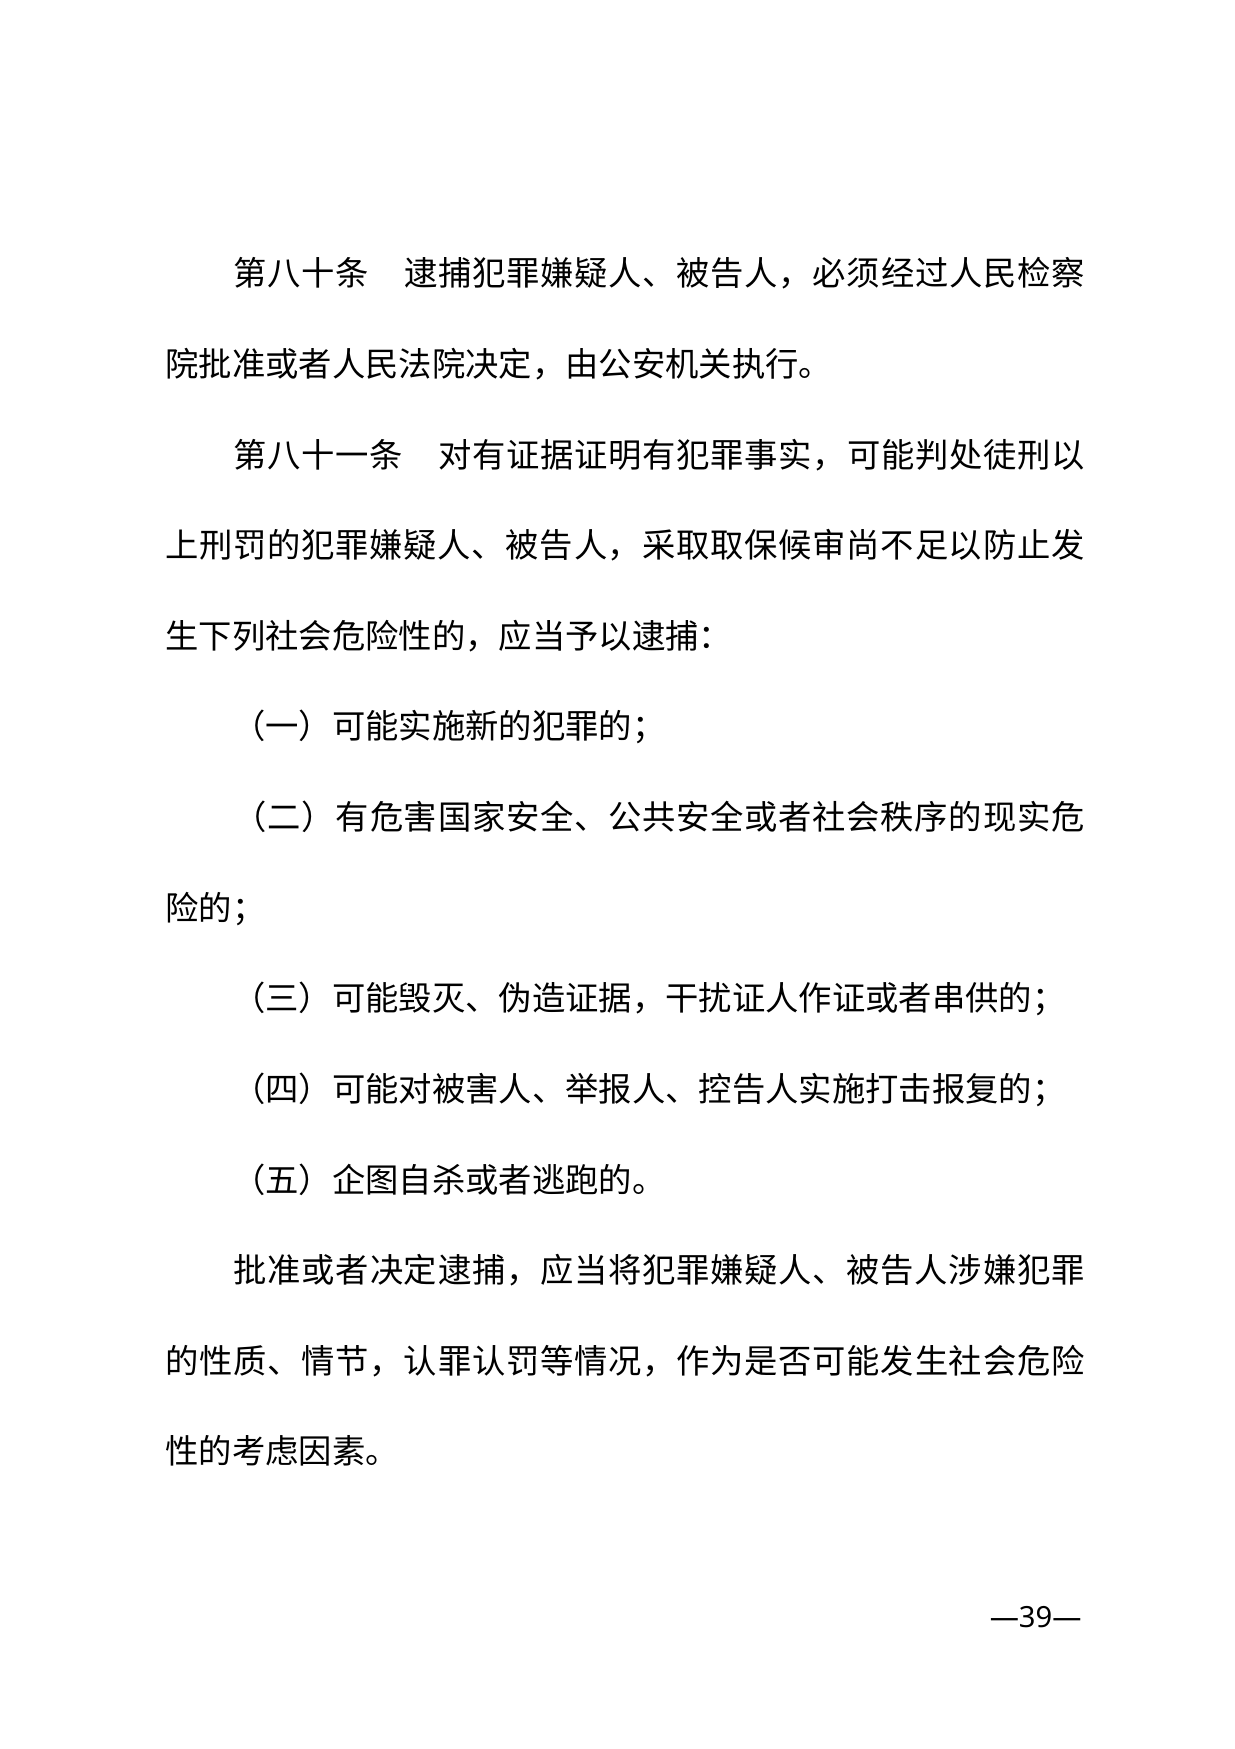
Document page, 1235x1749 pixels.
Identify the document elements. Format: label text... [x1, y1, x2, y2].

text 第八十一条 对有证据证明有犯罪事实，可能判处徒刑以上刑罚的犯罪嫌疑人、被告人，采取取保候审尚不足以防止发生下列社会危险性的，应当予以逮捕： [165, 407, 1087, 679]
text 第八十条 逮捕犯罪嫌疑人、被告人，必须经过人民检察院批准或者人民法院决定，由公安机关执行。 [165, 226, 1087, 407]
text （四）可能对被害人、举报人、控告人实施打击报复的； [165, 1042, 1087, 1132]
text （二）有危害国家安全、公共安全或者社会秩序的现实危险的； [165, 770, 1087, 951]
text （五）企图自杀或者逃跑的。 [165, 1132, 1087, 1223]
text 批准或者决定逮捕，应当将犯罪嫌疑人、被告人涉嫌犯罪的性质、情节，认罪认罚等情况，作为是否可能发生社会危险性的考虑因素。 [165, 1223, 1087, 1495]
text （一）可能实施新的犯罪的； [165, 679, 1087, 770]
text （三）可能毁灭、伪造证据，干扰证人作证或者串供的； [165, 951, 1087, 1042]
